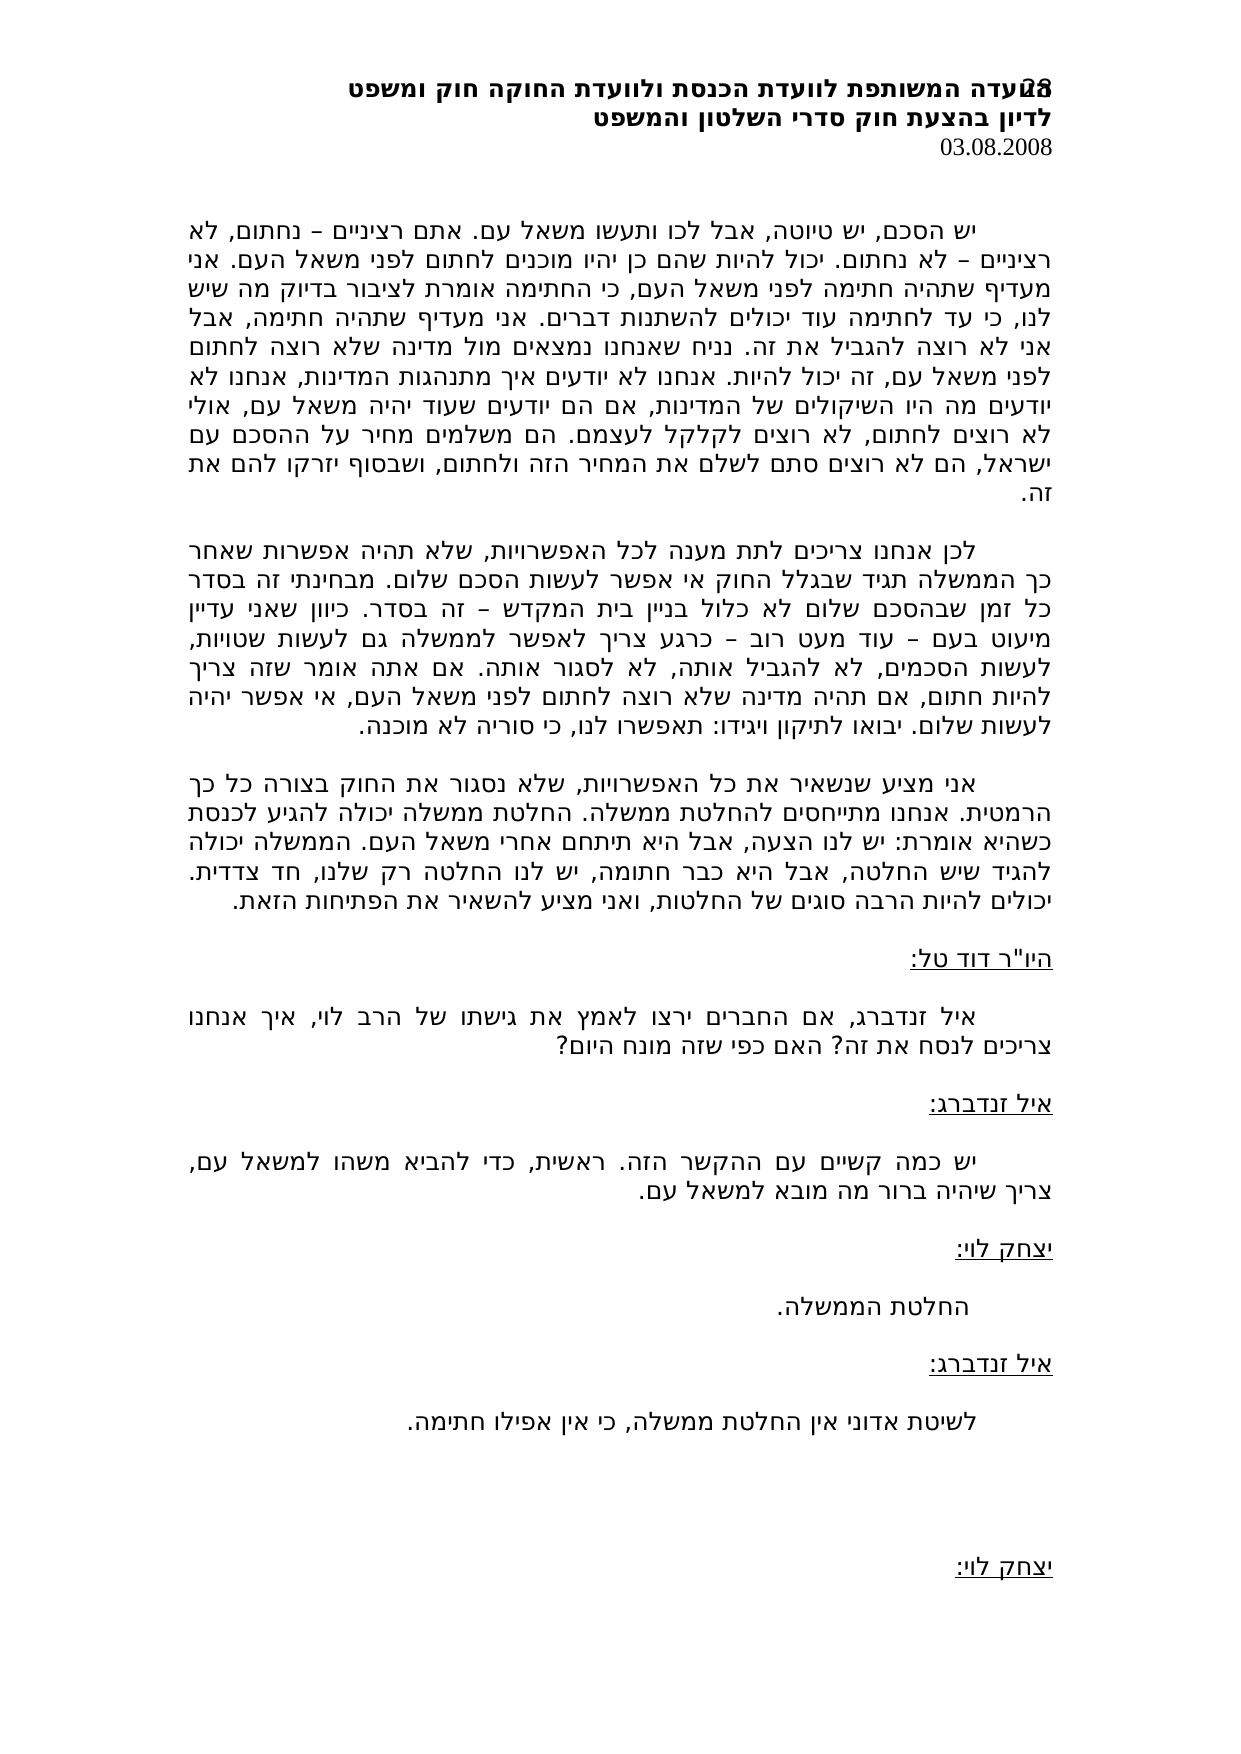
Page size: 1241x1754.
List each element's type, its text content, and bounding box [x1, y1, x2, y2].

text לכן אנחנו צריכים לתת מענה לכל האפשרויות, שלא תהיה אפשרות שאחר כך הממשלה תגיד שבגלל החוק אי אפשר לעשות הסכם שלום. מבחינתי זה בסדר כל זמן שבהסכם שלום לא כלול בניין בית המקדש – זה בסדר. כיוון שאני עדיין מיעוט בעם – עוד מעט רוב – כרגע צריך לאפשר לממשלה גם לעשות שטויות, לעשות הסכמים, לא להגביל אותה, לא לסגור אותה. אם אתה אומר שזה צריך להיות חתום, אם תהיה מדינה שלא רוצה לחתום לפני משאל העם, אי אפשר יהיה לעשות שלום. יבואו לתיקון ויגידו: תאפשרו לנו, כי סוריה לא מוכנה. [187, 536, 1053, 741]
text איל זנדברג, אם החברים ירצו לאמץ את גישתו של הרב לוי, איך אנחנו צריכים לנסח את זה? האם כפי שזה מונח היום? [187, 1002, 1053, 1060]
text יצחק לוי: [187, 1234, 1053, 1263]
text אני מציע שנשאיר את כל האפשרויות, שלא נסגור את החוק בצורה כל כך הרמטית. אנחנו מתייחסים להחלטת ממשלה. החלטת ממשלה יכולה להגיע לכנסת כשהיא אומרת: יש לנו הצעה, אבל היא תיתחם אחרי משאל העם. הממשלה יכולה להגיד שיש החלטה, אבל היא כבר חתומה, יש לנו החלטה רק שלנו, חד צדדית. יכולים להיות הרבה סוגים של החלטות, ואני מציע להשאיר את הפתיחות הזאת. [187, 769, 1053, 915]
text לשיטת אדוני אין החלטת ממשלה, כי אין אפילו חתימה. [187, 1408, 1053, 1437]
text יש כמה קשיים עם ההקשר הזה. ראשית, כדי להביא משהו למשאל עם, צריך שיהיה ברור מה מובא למשאל עם. [187, 1147, 1053, 1205]
text יש הסכם, יש טיוטה, אבל לכו ותעשו משאל עם. אתם רציניים – נחתום, לא רציניים – לא נחתום. יכול להיות שהם כן יהיו מוכנים לחתום לפני משאל העם. אני מעדיף שתהיה חתימה לפני משאל העם, כי החתימה אומרת לציבור בדיוק מה שיש לנו, כי עד לחתימה עוד יכולים להשתנות דברים. אני מעדיף שתהיה חתימה, אבל אני לא רוצה להגביל את זה. נניח שאנחנו נמצאים מול מדינה שלא רוצה לחתום לפני משאל עם, זה יכול להיות. אנחנו לא יודעים איך מתנהגות המדינות, אנחנו לא יודעים מה היו השיקולים של המדינות, אם הם יודעים שעוד יהיה משאל עם, אולי לא רוצים לחתום, לא רוצים לקלקל לעצמם. הם משלמים מחיר על ההסכם עם ישראל, הם לא רוצים סתם לשלם את המחיר הזה ולחתום, ושבסוף יזרקו להם את זה. [187, 216, 1053, 508]
text היו"ר דוד טל: [187, 944, 1053, 973]
text איל זנדברג: [187, 1089, 1053, 1118]
text יצחק לוי: [187, 1552, 1053, 1581]
text איל זנדברג: [187, 1350, 1053, 1379]
text החלטת הממשלה. [187, 1292, 1053, 1321]
